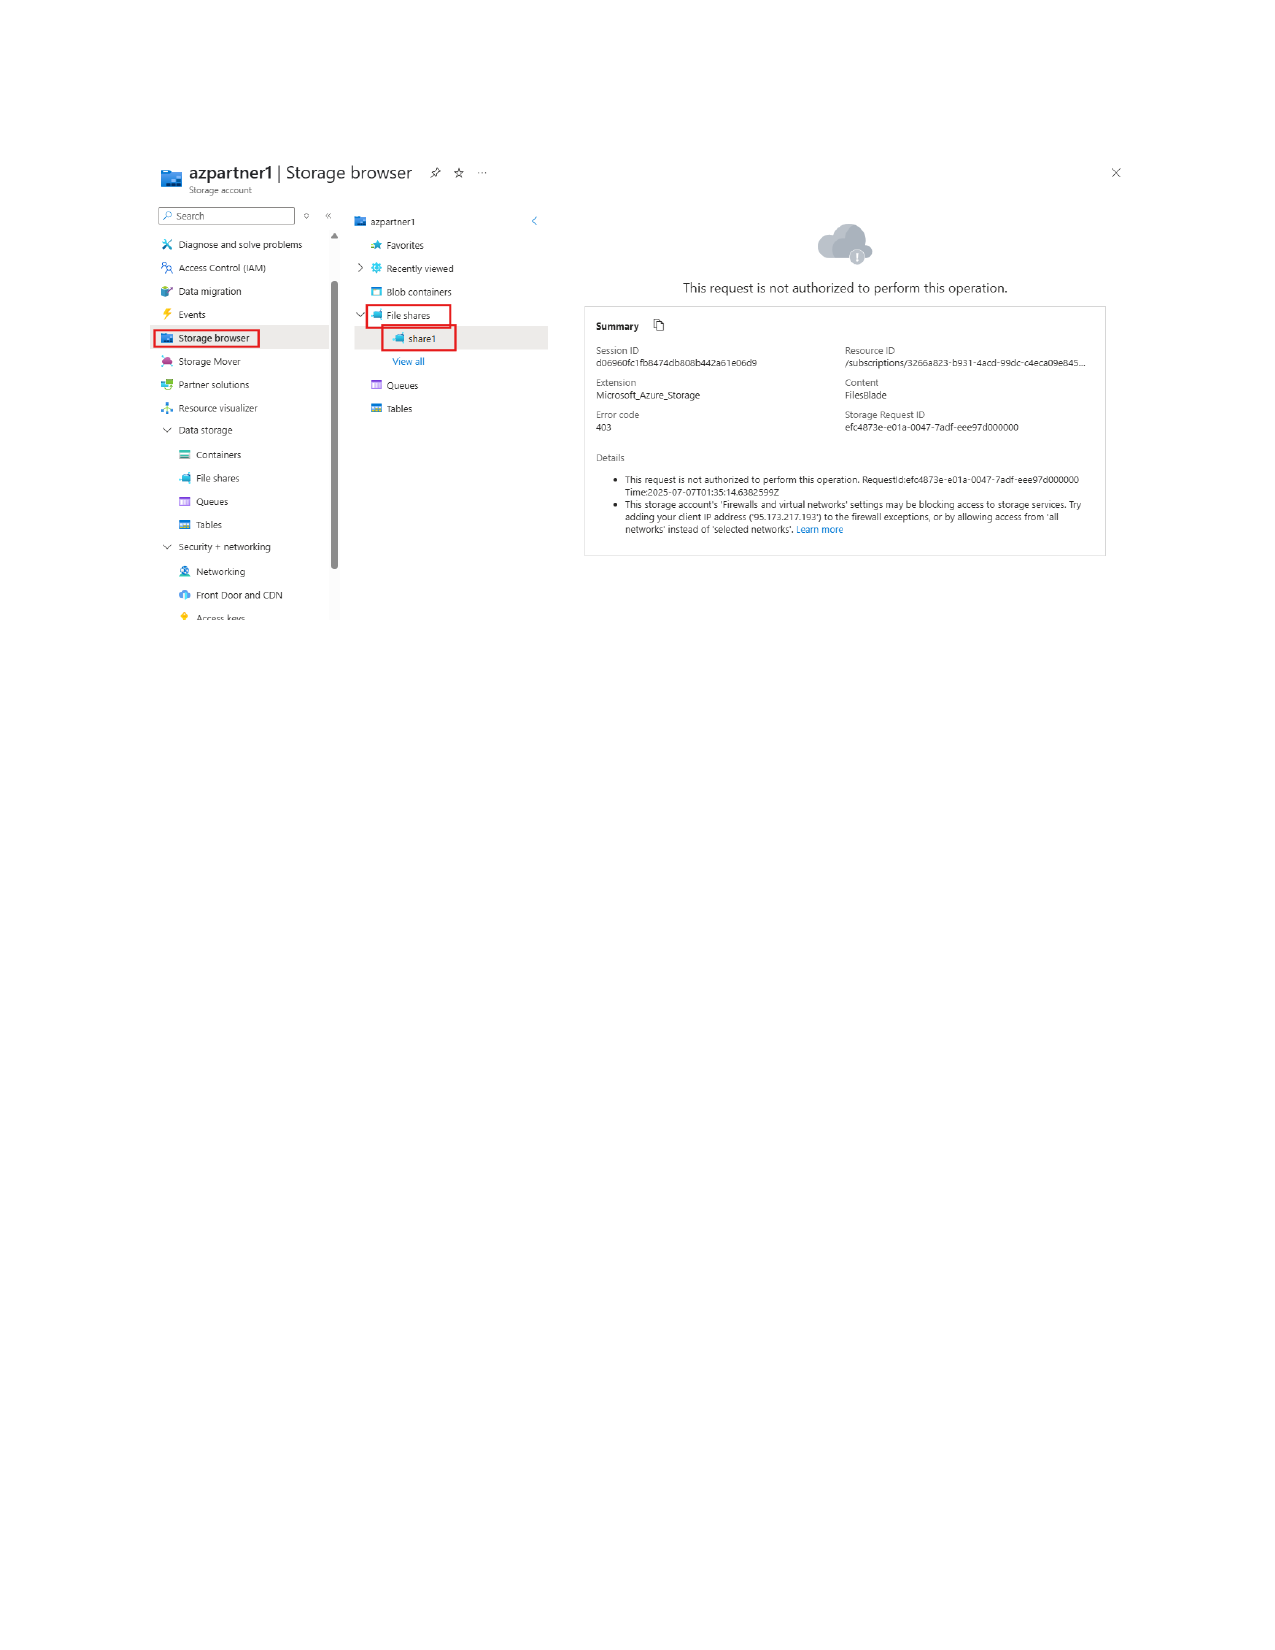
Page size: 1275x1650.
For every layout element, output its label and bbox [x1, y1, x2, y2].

picture [150, 150, 1125, 620]
